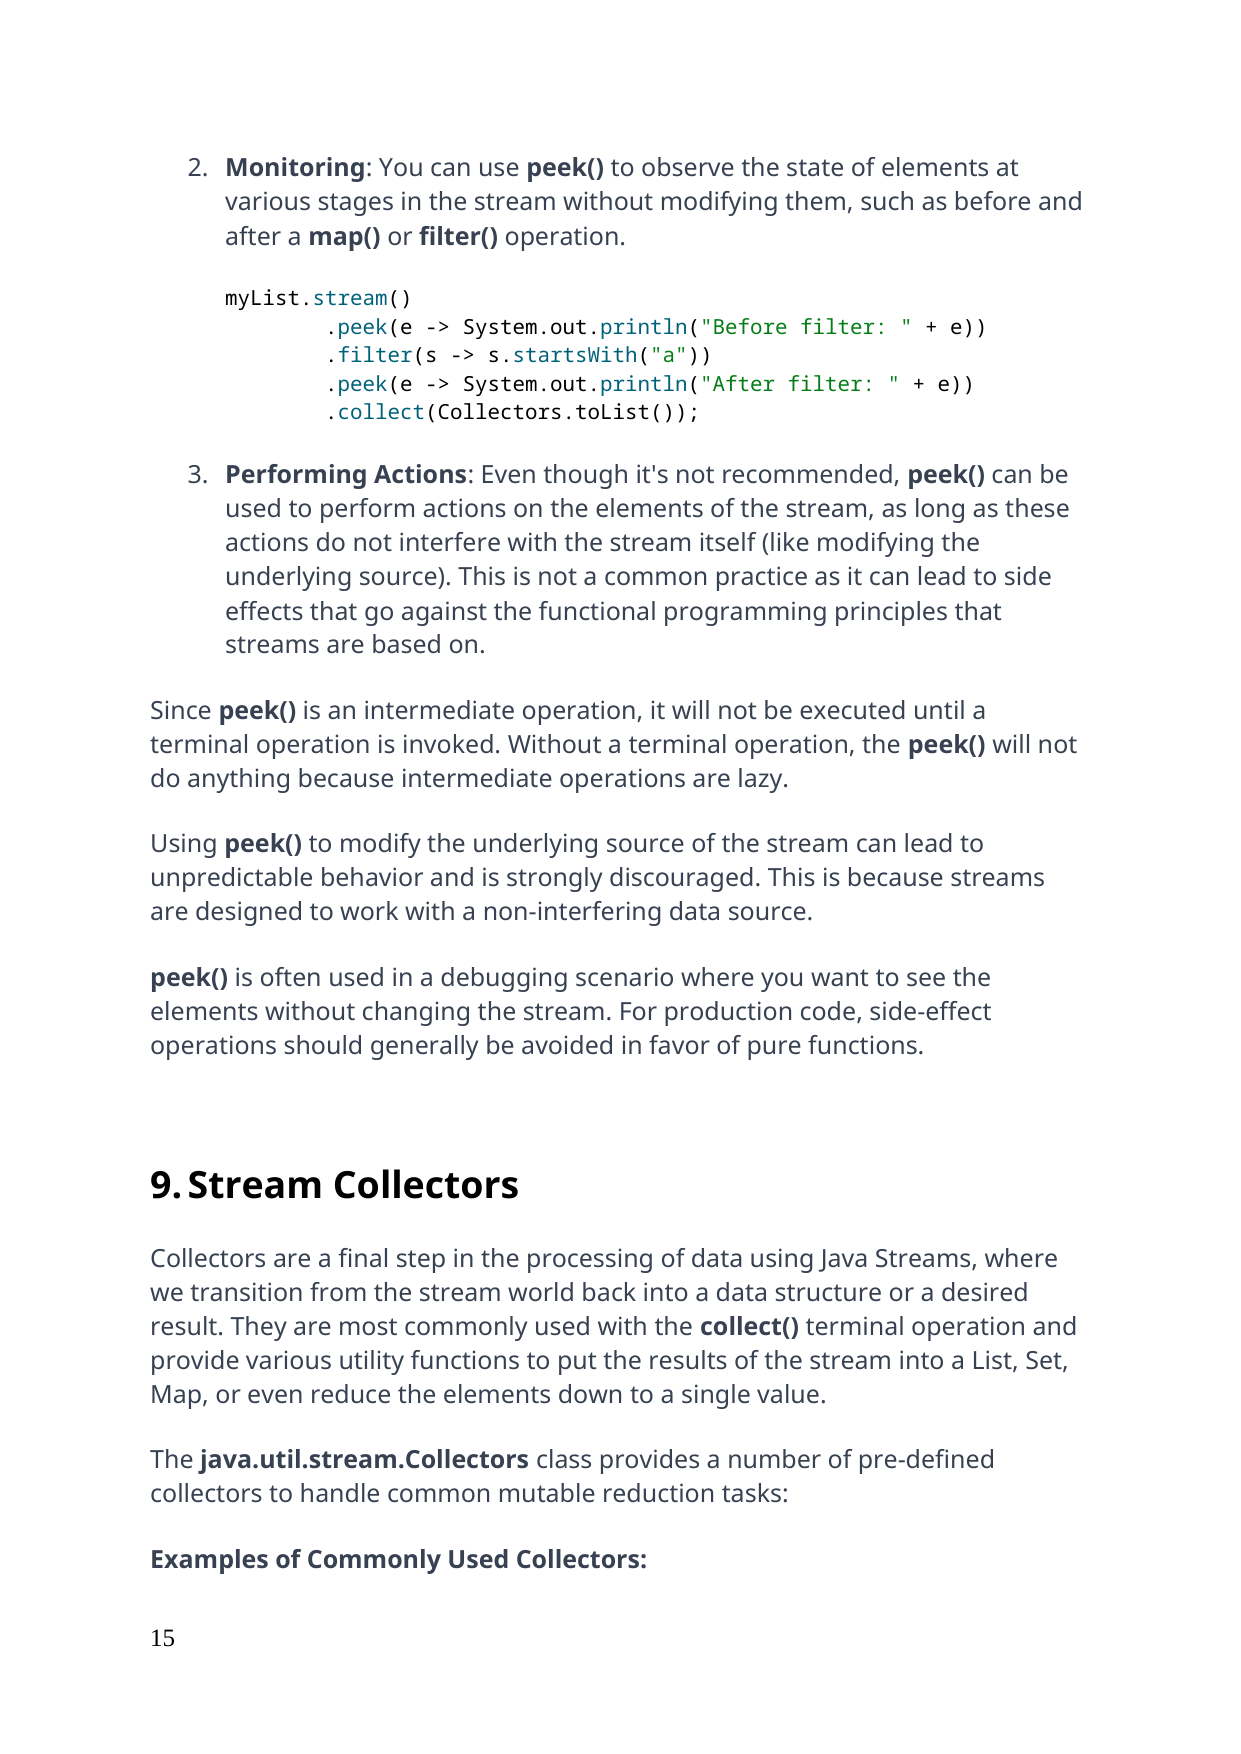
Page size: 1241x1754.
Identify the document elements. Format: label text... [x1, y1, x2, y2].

text Since peek() is an intermediate operation, it will not be executed until a terminal operation is invoked. Without a terminal operation, the peek() will not do anything because intermediate operations are lazy. [150, 692, 1090, 795]
text myList.stream() .peek(e -> System.out.println("Before filter: " + e)) .filter(s -> s.startsWith("a")) .peek(e -> System.out.println("After filter: " + e)) .collect(Collectors.toList()); [225, 283, 1090, 426]
subtitle Stream Collectors [150, 1158, 1090, 1209]
text Using peek() to modify the underlying source of the stream can lead to unpredictable behavior and is strongly discouraged. This is because streams are designed to work with a non-interfering data source. [150, 826, 1090, 928]
list Monitoring: You can use peek() to observe the state of elements at various stages in the stream without modifying them, such as before and after a map() or filter() operation. [187, 150, 1090, 252]
list Performing Actions: Even though it's not recommended, peek() can be used to perform actions on the elements of the stream, as long as these actions do not interfere with the stream itself (like modifying the underlying source). This is not a common practice as it can lead to side effects that go against the functional programming principles that streams are based on. [187, 457, 1090, 661]
text Collectors are a final step in the processing of data using Java Streams, where we transition from the stream world back into a data structure or a desired result. They are most commonly used with the collect() terminal operation and provide various utility functions to put the results of the stream into a List, Set, Map, or even reduce the elements down to a single value. [150, 1240, 1090, 1411]
text The java.util.stream.Collectors class provides a number of pre-defined collectors to handle common mutable reduction tasks: [150, 1442, 1090, 1510]
text Examples of Commonly Used Collectors: [150, 1541, 1090, 1575]
text peek() is often used in a debugging scenario where you want to see the elements without changing the stream. For production code, side-effect operations should generally be avoided in favor of pure functions. [150, 959, 1090, 1062]
